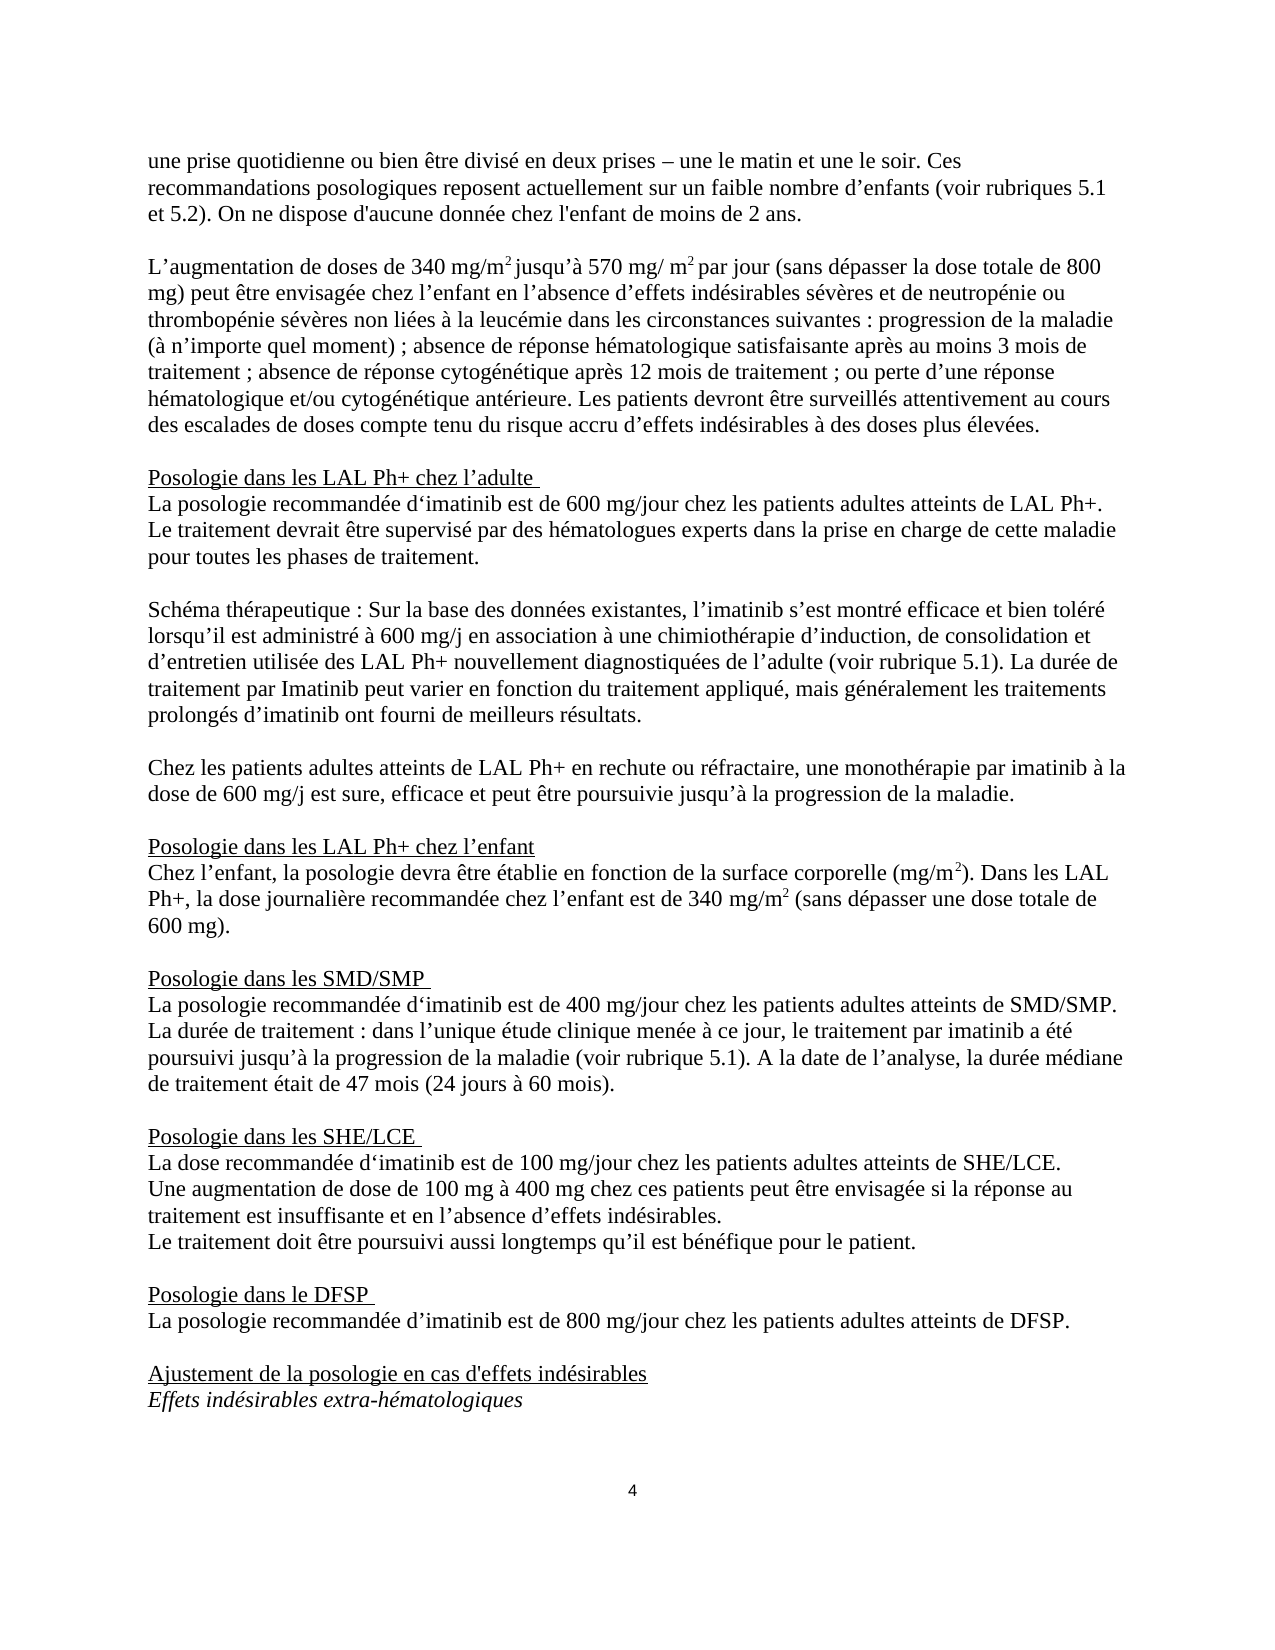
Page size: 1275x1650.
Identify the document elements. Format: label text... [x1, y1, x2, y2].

text La posologie recommandée d’imatinib est de 800 mg/jour chez les patients adultes atteints de DFSP. [148, 1307, 1127, 1333]
text Chez les patients adultes atteints de LAL Ph+ en rechute ou réfractaire, une monothérapie par imatinib à la dose de 600 mg/j est sure, efficace et peut être poursuivie jusqu’à la progression de la maladie. [148, 754, 1127, 806]
text La dose recommandée d‘imatinib est de 100 mg/jour chez les patients adultes atteints de SHE/LCE. [148, 1149, 1127, 1175]
text Ajustement de la posologie en cas d'effets indésirables [148, 1360, 1127, 1386]
text Chez l’enfant, la posologie devra être établie en fonction de la surface corporelle (mg/m2). Dans les LAL Ph+, la dose journalière recommandée chez l’enfant est de 340 mg/m2 (sans dépasser une dose totale de 600 mg). [148, 859, 1127, 938]
text Le traitement doit être poursuivi aussi longtemps qu’il est bénéfique pour le patient. [148, 1228, 1127, 1254]
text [148, 148, 1127, 227]
text Posologie dans les LAL Ph+ chez l’enfant [148, 833, 1127, 859]
text L’augmentation de doses de 340 mg/m2 jusqu’à 570 mg/ m2 par jour (sans dépasser la dose totale de 800 mg) peut être envisagée chez l’enfant en l’absence d’effets indésirables sévères et de neutropénie ou thrombopénie sévères non liées à la leucémie dans les circonstances suivantes : progression de la maladie (à n’importe quel moment) ; absence de réponse hématologique satisfaisante après au moins 3 mois de traitement ; absence de réponse cytogénétique après 12 mois de traitement ; ou perte d’une réponse hématologique et/ou cytogénétique antérieure. Les patients devront être surveillés attentivement au cours des escalades de doses compte tenu du risque accru d’effets indésirables à des doses plus élevées. [148, 253, 1127, 437]
text Effets indésirables extra-hématologiques [148, 1386, 1127, 1413]
text La posologie recommandée d‘imatinib est de 600 mg/jour chez les patients adultes atteints de LAL Ph+. Le traitement devrait être supervisé par des hématologues experts dans la prise en charge de cette maladie pour toutes les phases de traitement. [148, 490, 1127, 569]
text Posologie dans le DFSP [148, 1281, 1127, 1307]
text Posologie dans les SHE/LCE [148, 1123, 1127, 1149]
text Posologie dans les LAL Ph+ chez l’adulte [148, 464, 1127, 490]
text La posologie recommandée d‘imatinib est de 400 mg/jour chez les patients adultes atteints de SMD/SMP. [148, 991, 1127, 1017]
text Schéma thérapeutique : Sur la base des données existantes, l’imatinib s’est montré efficace et bien toléré lorsqu’il est administré à 600 mg/j en association à une chimiothérapie d’induction, de consolidation et d’entretien utilisée des LAL Ph+ nouvellement diagnostiquées de l’adulte (voir rubrique 5.1). La durée de traitement par Imatinib peut varier en fonction du traitement appliqué, mais généralement les traitements prolongés d’imatinib ont fourni de meilleurs résultats. [148, 596, 1127, 727]
text Une augmentation de dose de 100 mg à 400 mg chez ces patients peut être envisagée si la réponse au traitement est insuffisante et en l’absence d’effets indésirables. [148, 1175, 1127, 1228]
text La durée de traitement : dans l’unique étude clinique menée à ce jour, le traitement par imatinib a été poursuivi jusqu’à la progression de la maladie (voir rubrique 5.1). A la date de l’analyse, la durée médiane de traitement était de 47 mois (24 jours à 60 mois). [148, 1017, 1127, 1096]
text Posologie dans les SMD/SMP [148, 964, 1127, 991]
